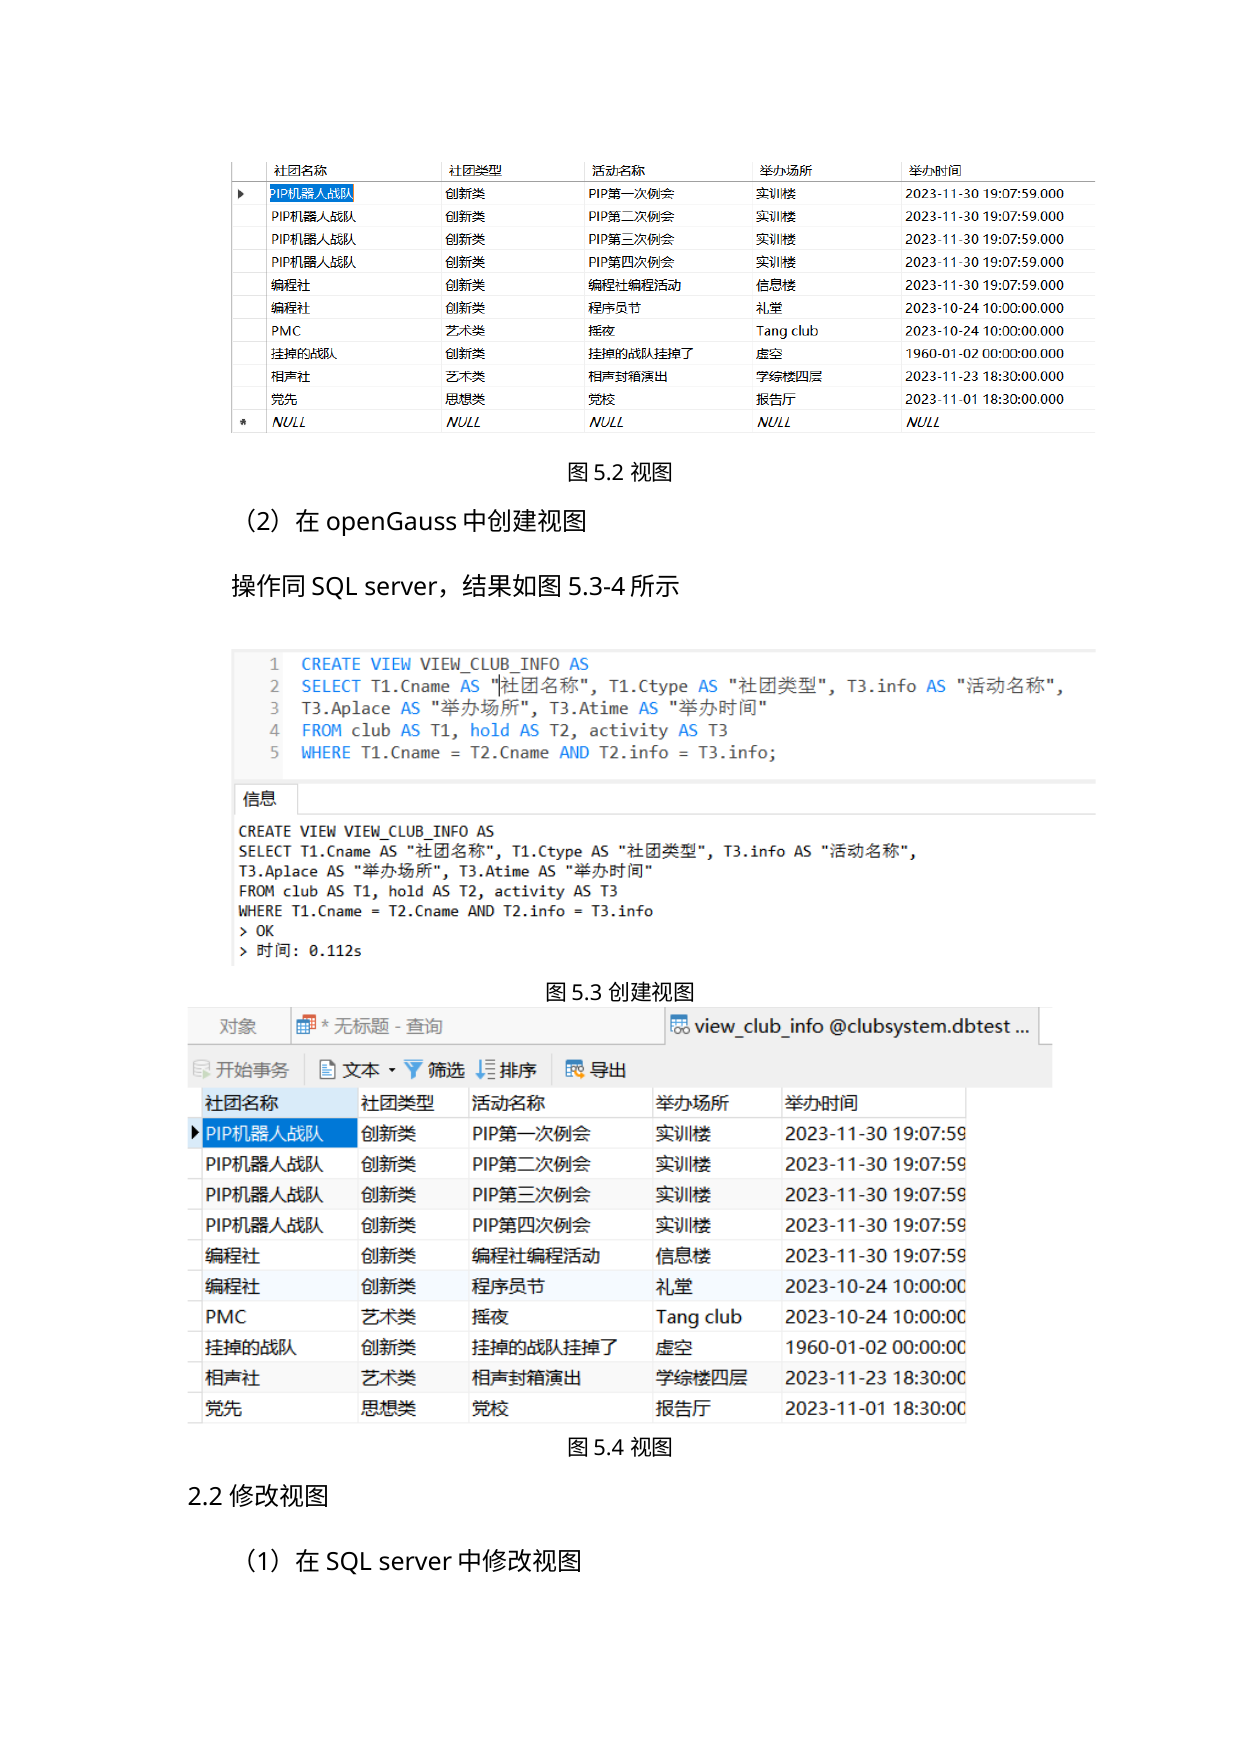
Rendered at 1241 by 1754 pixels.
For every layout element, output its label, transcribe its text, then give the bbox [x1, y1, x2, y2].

picture [187, 1007, 1053, 1426]
text 操作同SQL server，结果如图5.3-4所示 [187, 552, 1053, 617]
picture [231, 649, 1096, 966]
text （1）在SQL server中修改视图 [187, 1527, 1053, 1592]
text 2.2 修改视图 [187, 1462, 1053, 1527]
picture [231, 162, 1096, 437]
text （2）在openGauss中创建视图 [187, 487, 1053, 552]
text 图5.4 视图 [187, 1429, 1053, 1462]
text 图5.3 创建视图 [187, 974, 1053, 1007]
